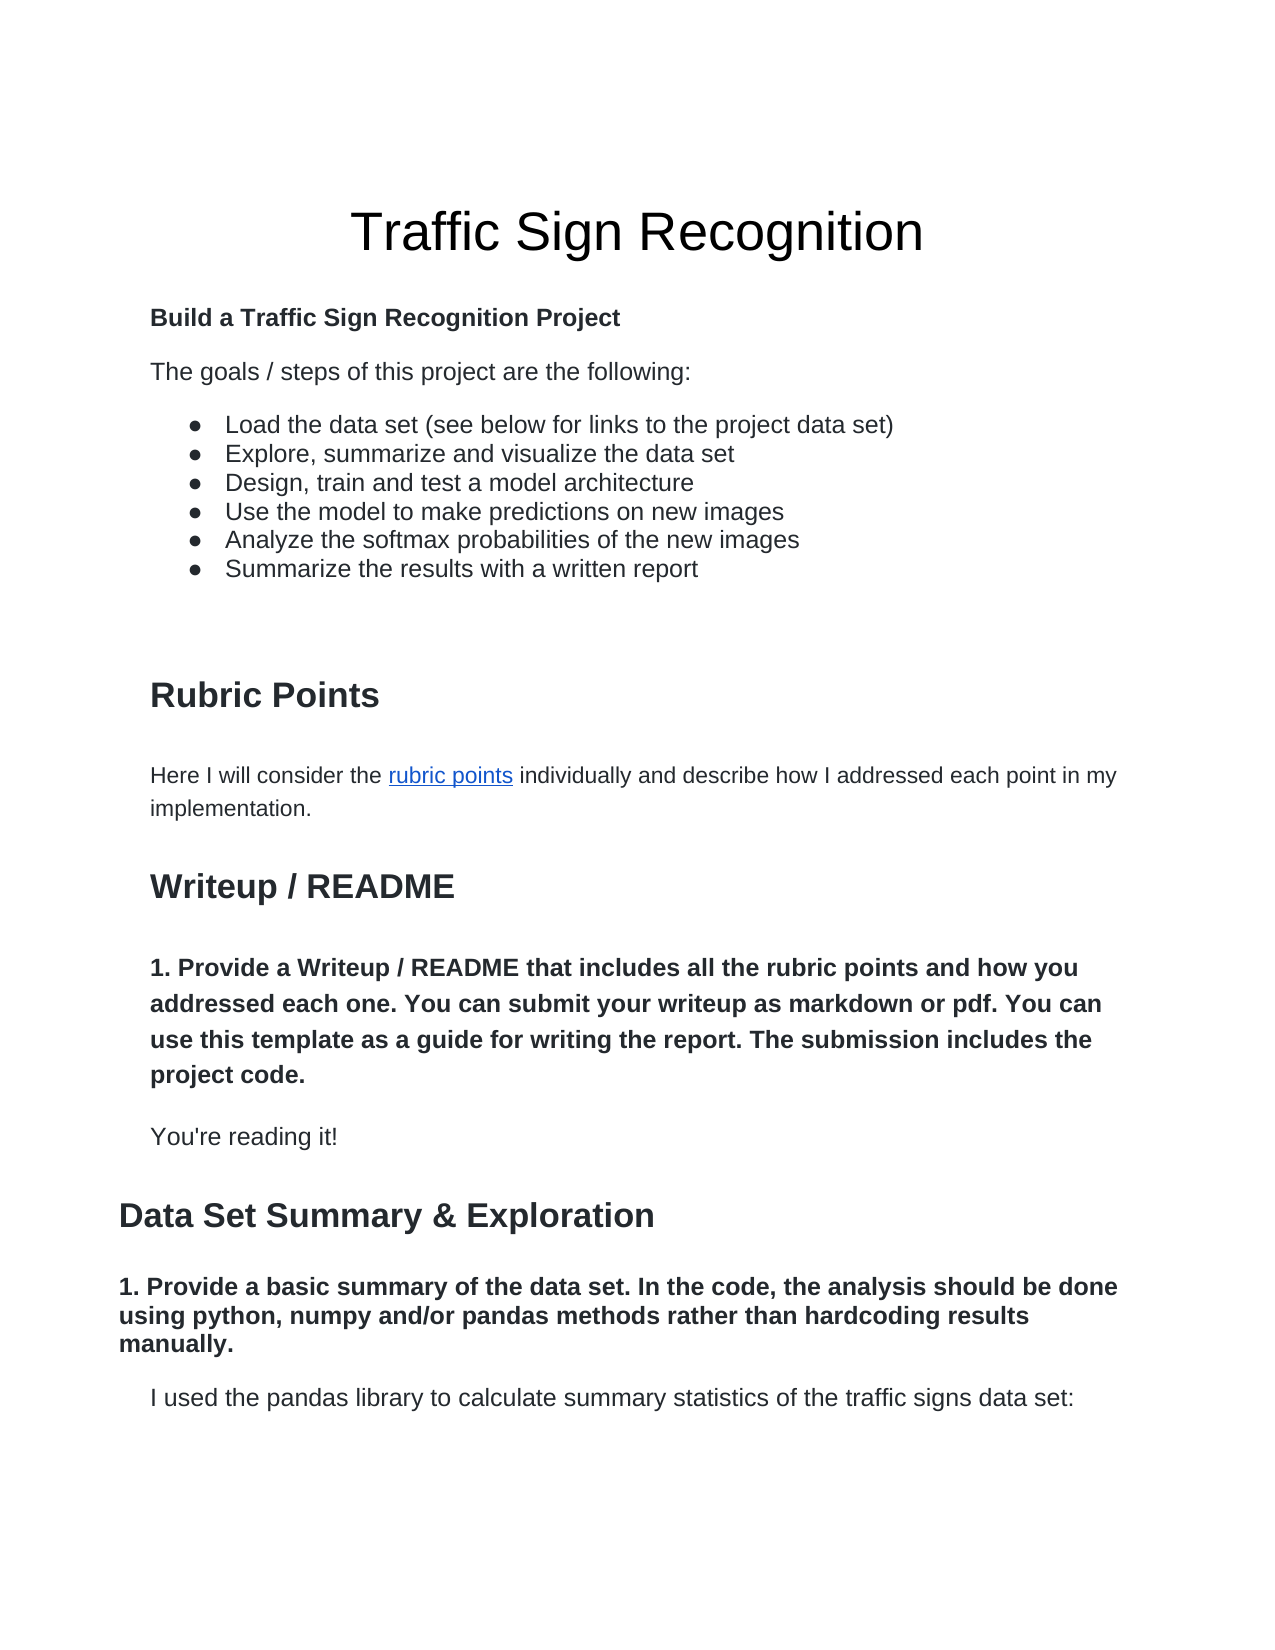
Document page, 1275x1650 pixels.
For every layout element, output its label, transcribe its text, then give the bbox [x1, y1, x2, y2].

subtitle 1. Provide a basic summary of the data set. In the code, the analysis should be done using python, numpy and/or pandas methods rather than hardcoding results manually. [119, 1272, 1125, 1358]
text I used the pandas library to calculate summary statistics of the traffic signs data set: [150, 1383, 1125, 1412]
list Analyze the softmax probabilities of the new images [187, 525, 1125, 554]
subtitle Rubric Points [150, 674, 1125, 715]
list Use the model to make predictions on new images [187, 497, 1125, 525]
text Here I will consider the rubric points individually and describe how I addressed each point in my implementation. [150, 762, 1125, 822]
list Explore, summarize and visualize the data set [187, 439, 1125, 468]
text The goals / steps of this project are the following: [150, 357, 1125, 385]
list Load the data set (see below for links to the project data set) [187, 410, 1125, 439]
text You're reading it! [150, 1121, 1125, 1150]
subtitle Writeup / README [150, 866, 1125, 905]
text Build a Traffic Sign Recognition Project [150, 303, 1125, 332]
title Traffic Sign Recognition [150, 200, 1125, 262]
subtitle 1. Provide a Writeup / README that includes all the rubric points and how you addressed each one. You can submit your writeup as markdown or pdf. You can use this template as a guide for writing the report. The submission includes the project code. [150, 953, 1125, 1089]
subtitle Data Set Summary & Exploration [119, 1195, 1125, 1234]
list Design, train and test a model architecture [187, 468, 1125, 497]
list Summarize the results with a written report [187, 554, 1125, 583]
